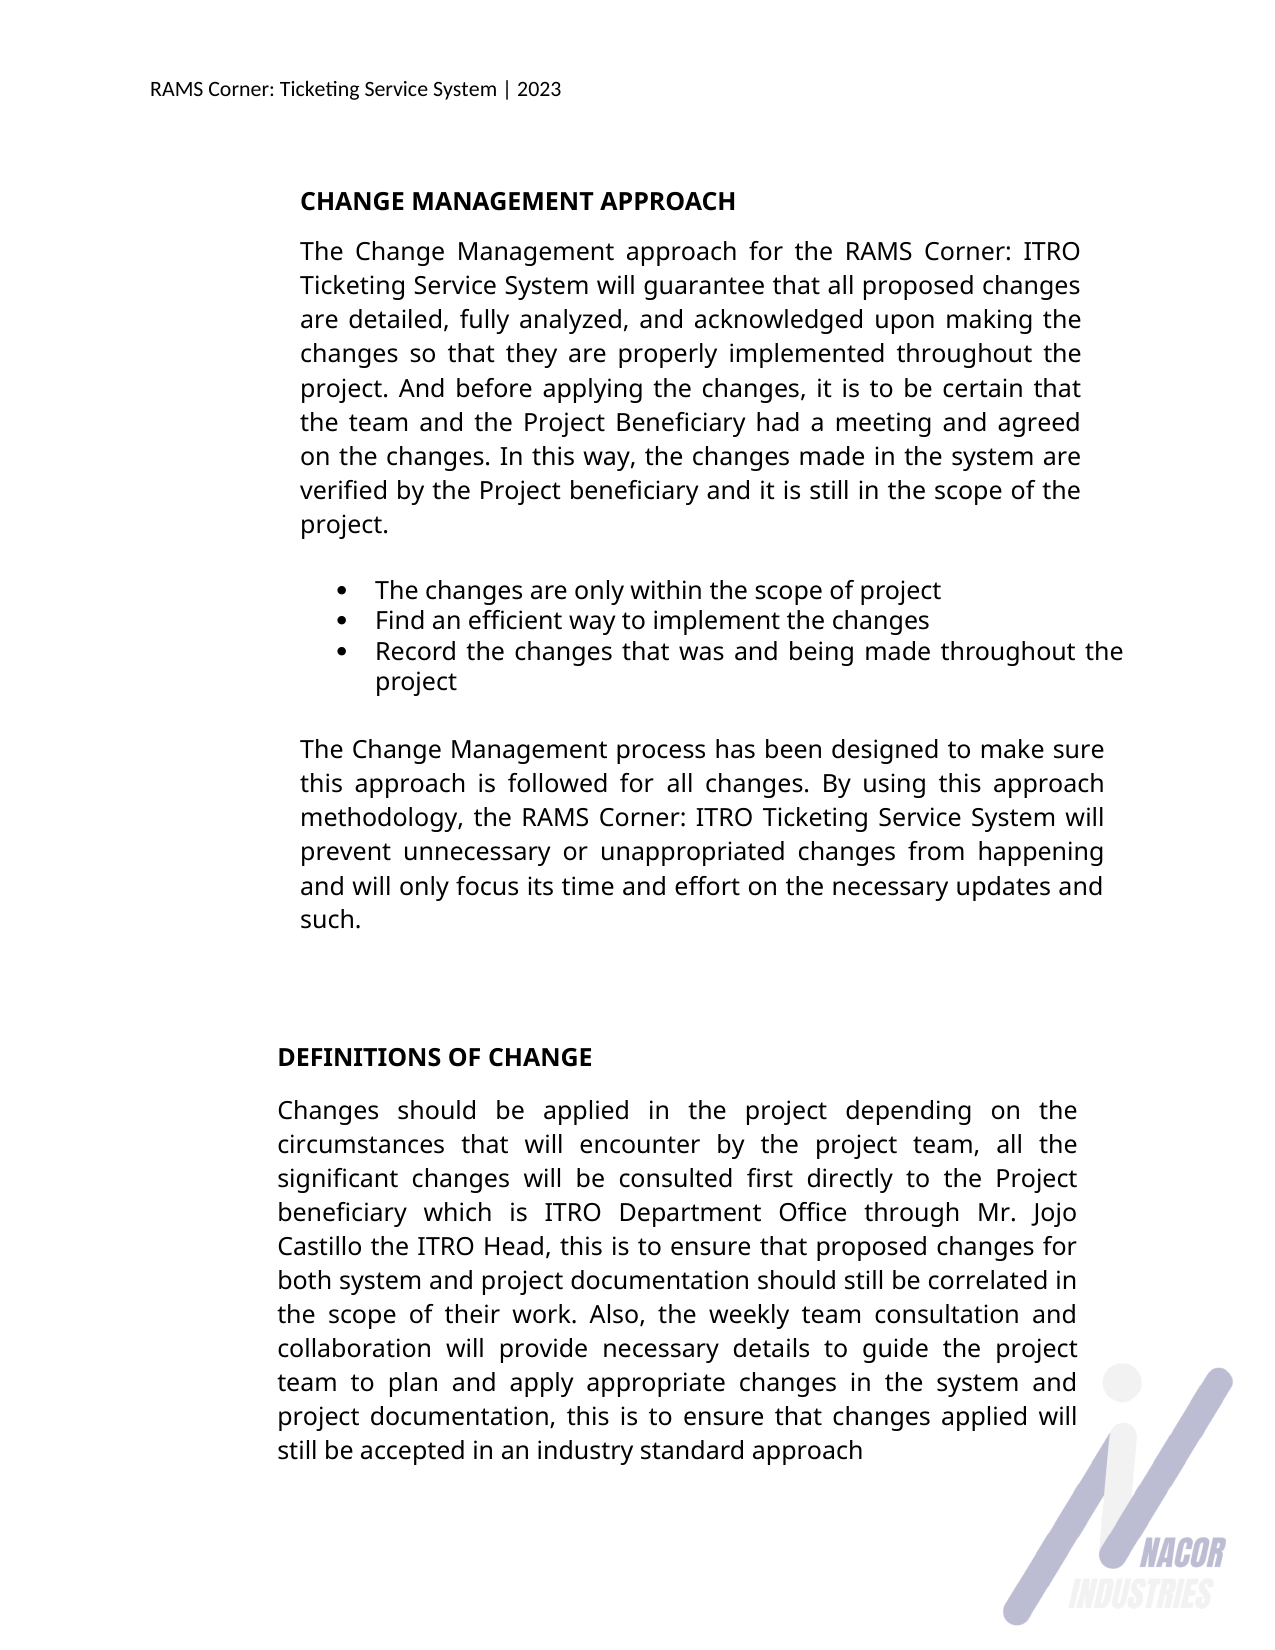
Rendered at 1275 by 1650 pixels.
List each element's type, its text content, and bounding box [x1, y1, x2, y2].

list The changes are only within the scope of project [337, 575, 1125, 605]
text DEFINITIONS OF CHANGE [277, 1039, 1125, 1073]
text Changes should be applied in the project depending on the circumstances that will encounter by the project team, all the significant changes will be consulted first directly to the Project beneficiary which is ITRO Department Office through Mr. Jojo Castillo the ITRO Head, this is to ensure that proposed changes for both system and project documentation should still be correlated in the scope of their work. Also, the weekly team consultation and collaboration will provide necessary details to guide the project team to plan and apply appropriate changes in the system and project documentation, this is to ensure that changes applied will still be accepted in an industry standard approach [277, 1092, 1078, 1467]
text The Change Management process has been designed to make sure this approach is followed for all changes. By using this approach methodology, the RAMS Corner: ITRO Ticketing Service System will prevent unnecessary or unappropriated changes from happening and will only focus its time and effort on the necessary updates and such. [300, 732, 1105, 936]
list Record the changes that was and being made throughout the project [337, 636, 1125, 697]
list Find an efficient way to implement the changes [337, 605, 1125, 636]
text CHANGE MANAGEMENT APPROACH [300, 184, 1125, 217]
text The Change Management approach for the RAMS Corner: ITRO Ticketing Service System will guarantee that all proposed changes are detailed, fully analyzed, and acknowledged upon making the changes so that they are properly implemented throughout the project. And before applying the changes, it is to be certain that the team and the Project Beneficiary had a meeting and agreed on the changes. In this way, the changes made in the system are verified by the Project beneficiary and it is still in the scope of the project. [300, 234, 1082, 541]
picture [968, 1322, 1260, 1637]
